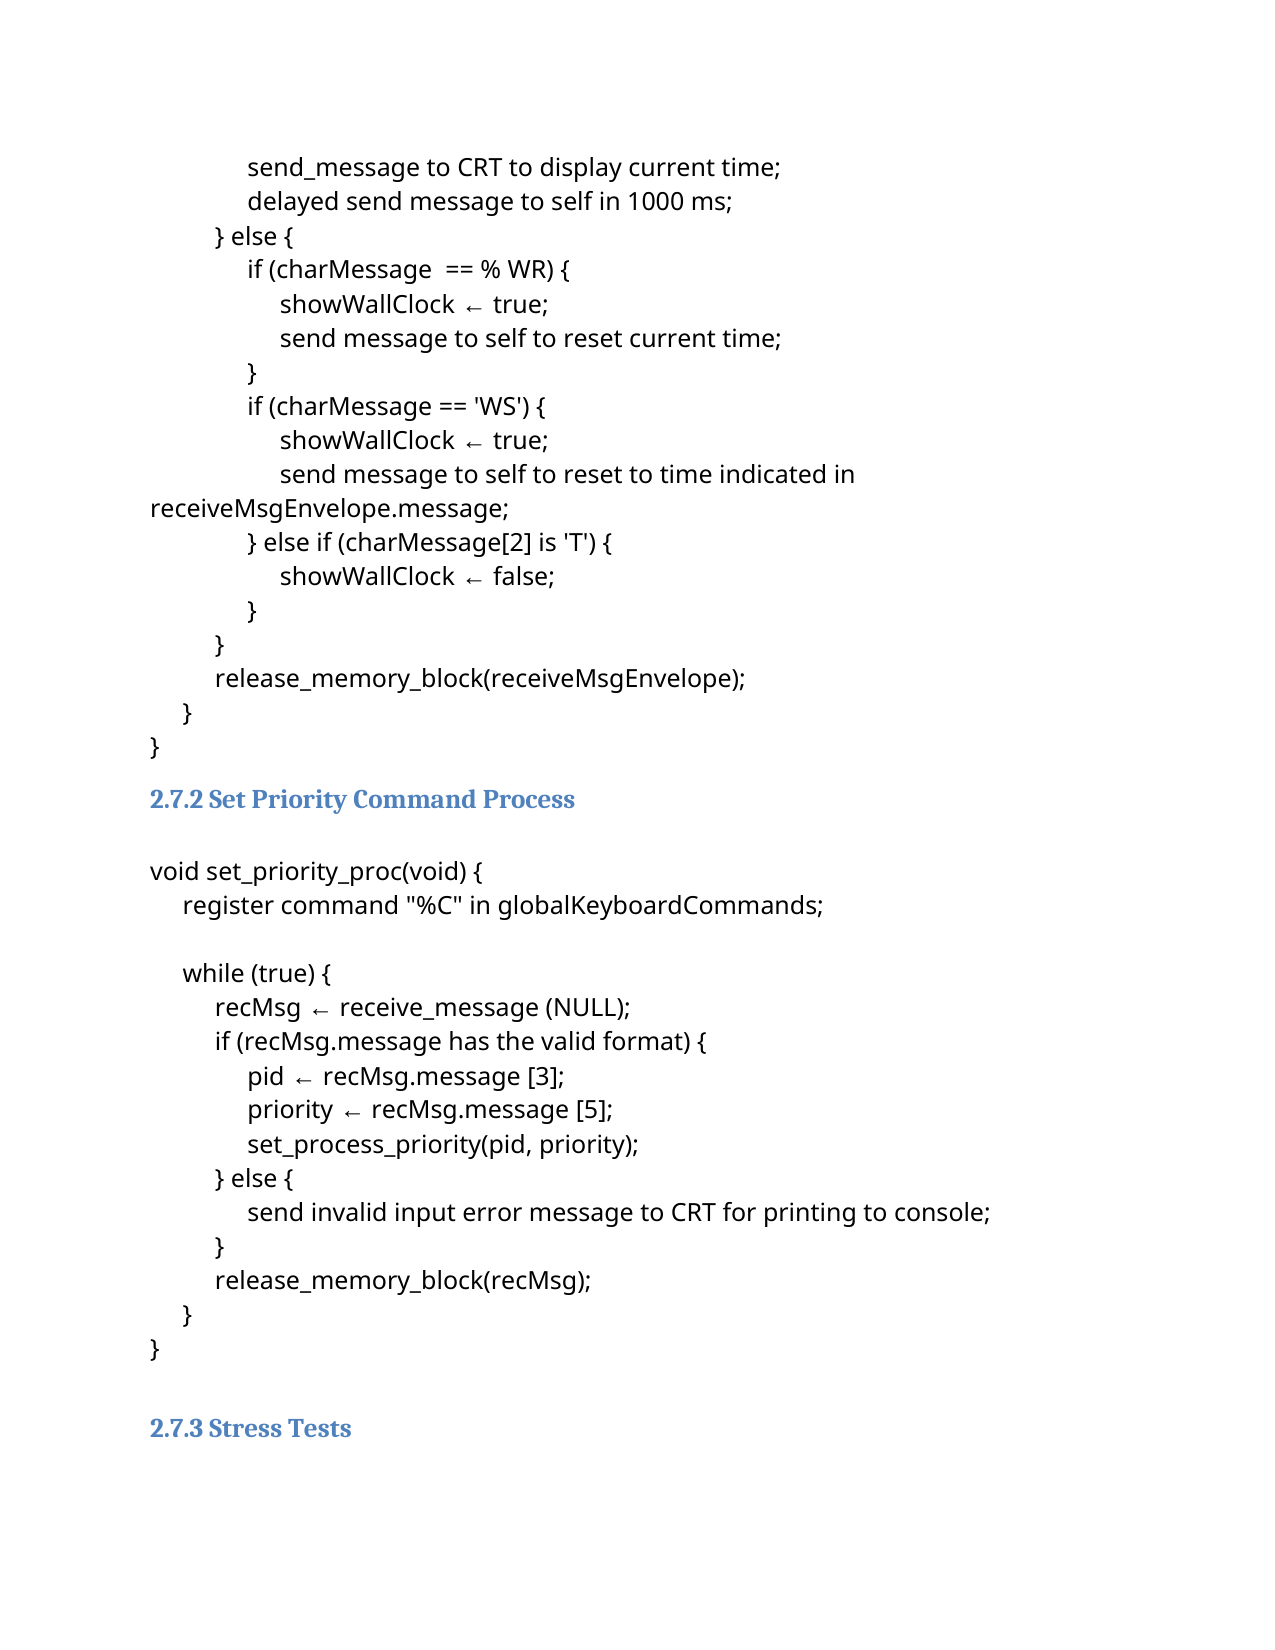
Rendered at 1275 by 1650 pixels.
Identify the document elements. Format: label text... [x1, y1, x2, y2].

text register command "%C" in globalKeyboardCommands; [150, 888, 1125, 922]
text send invalid input error message to CRT for printing to console; [150, 1194, 1125, 1228]
text send message to self to reset to time indicated in receiveMsgEnvelope.message; [150, 457, 1125, 525]
text priority ← recMsg.message [5]; [150, 1092, 1125, 1126]
text } [150, 695, 1125, 729]
text } else if (charMessage[2] is 'T') { [150, 525, 1125, 559]
text release_memory_block(recMsg); [150, 1262, 1125, 1297]
subtitle 2.7.3 Stress Tests [150, 1413, 1125, 1445]
text send message to self to reset current time; [150, 320, 1125, 354]
text } [150, 729, 1125, 763]
text showWallClock ← false; [150, 559, 1125, 593]
text } [150, 1331, 1125, 1365]
text } else { [150, 218, 1125, 252]
text } [150, 1297, 1125, 1331]
text showWallClock ← true; [150, 422, 1125, 457]
text } [150, 627, 1125, 661]
text } [150, 1228, 1125, 1262]
text delayed send message to self in 1000 ms; [150, 184, 1125, 218]
text } [150, 593, 1125, 627]
text void set_priority_proc(void) { [150, 854, 1125, 888]
text pid ← recMsg.message [3]; [150, 1058, 1125, 1092]
text recMsg ← receive_message (NULL); [150, 990, 1125, 1024]
text set_process_priority(pid, priority); [150, 1126, 1125, 1160]
text } else { [150, 1160, 1125, 1194]
text if (charMessage == 'WS') { [150, 388, 1125, 422]
text if (recMsg.message has the valid format) { [150, 1024, 1125, 1058]
text release_memory_block(receiveMsgEnvelope); [150, 661, 1125, 695]
text showWallClock ← true; [150, 286, 1125, 320]
text while (true) { [150, 956, 1125, 990]
subtitle 2.7.2 Set Priority Command Process [150, 784, 1125, 815]
text if (charMessage == % WR) { [150, 252, 1125, 286]
text } [150, 354, 1125, 388]
text send_message to CRT to display current time; [150, 150, 1125, 184]
